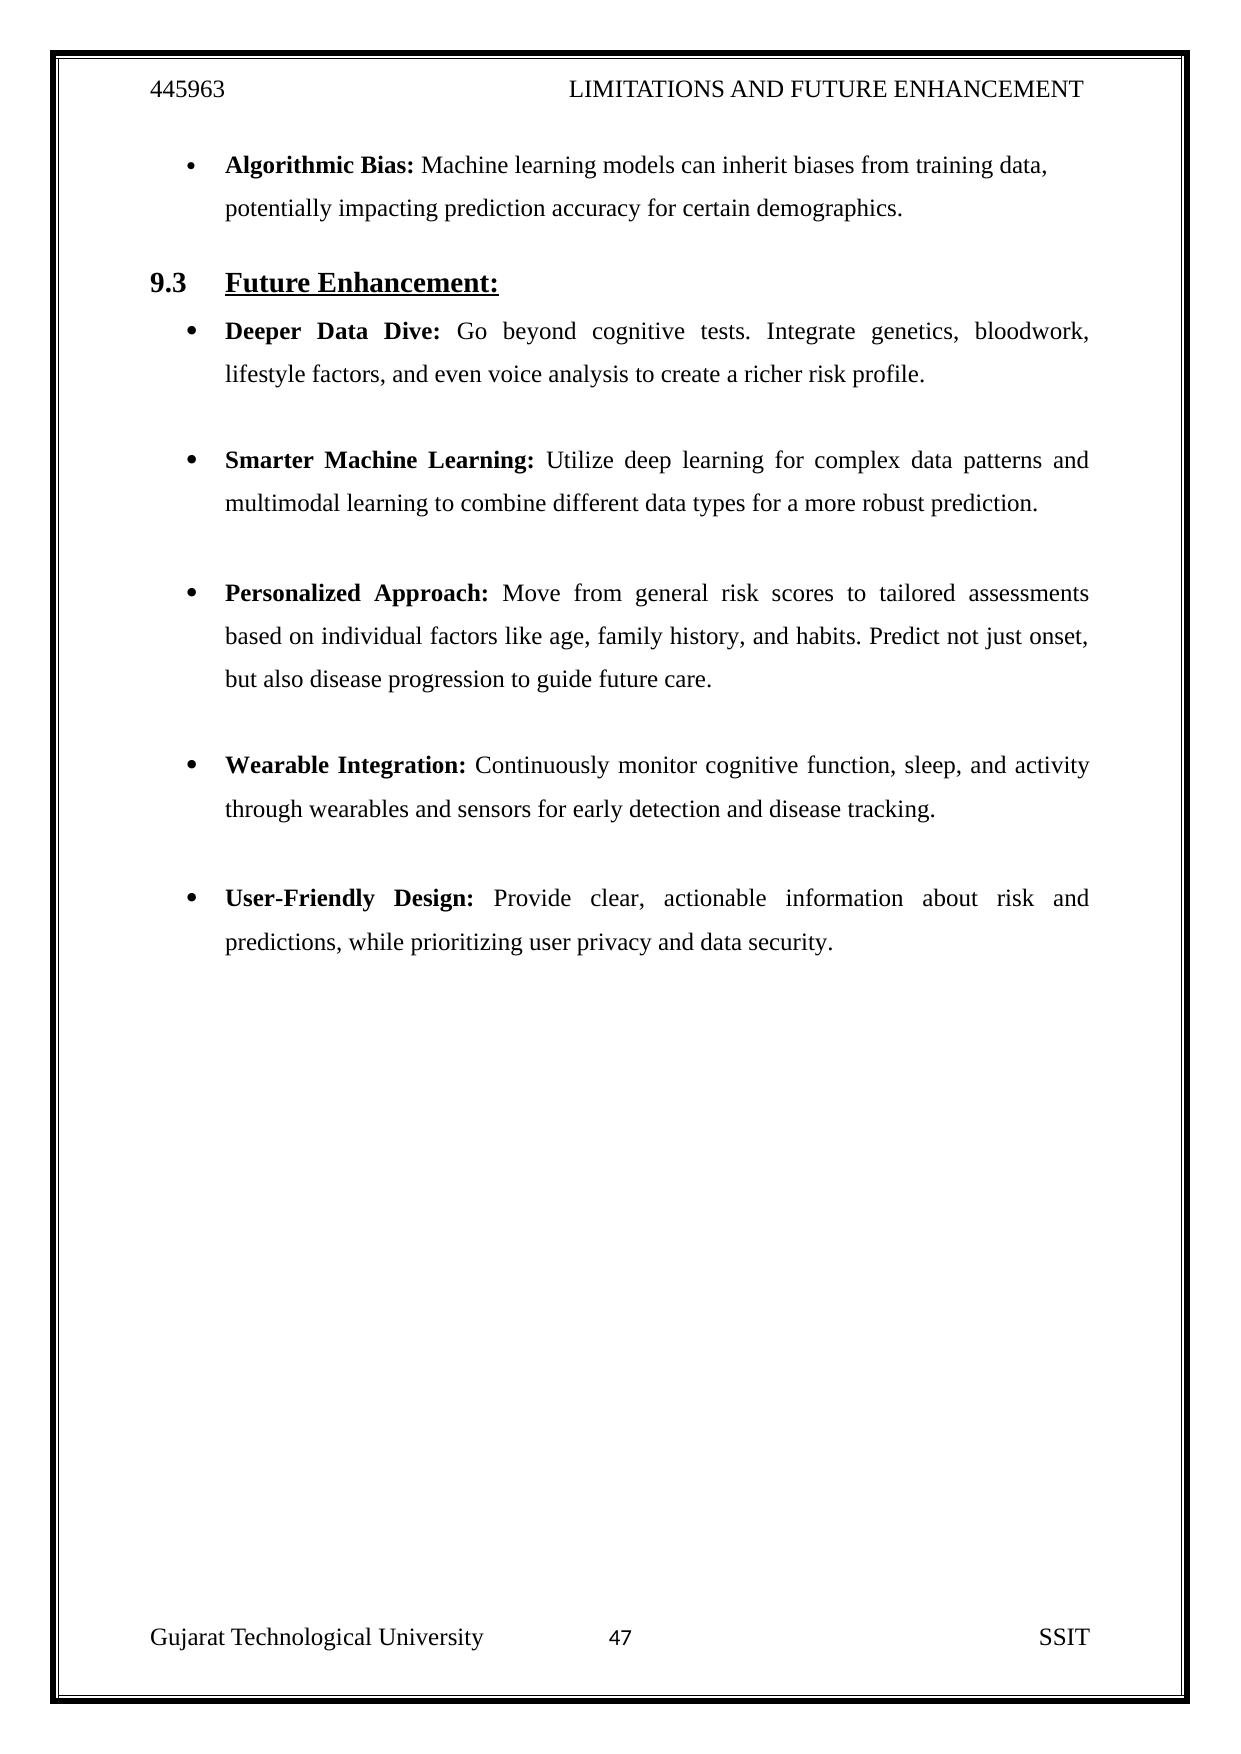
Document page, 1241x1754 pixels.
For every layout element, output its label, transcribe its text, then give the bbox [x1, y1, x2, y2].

list Smarter Machine Learning: Utilize deep learning for complex data patterns and multimodal learning to combine different data types for a more robust prediction. [187, 445, 1090, 517]
list User-Friendly Design: Provide clear, actionable information about risk and predictions, while prioritizing user privacy and data security. [187, 883, 1090, 955]
list Algorithmic Bias: Machine learning models can inherit biases from training data, potentially impacting prediction accuracy for certain demographics. [187, 150, 1090, 222]
list Future Enhancement: [150, 265, 1090, 299]
list Personalized Approach: Move from general risk scores to tailored assessments based on individual factors like age, family history, and habits. Predict not just onset, but also disease progression to guide future care. [187, 578, 1090, 693]
list Wearable Integration: Continuously monitor cognitive function, sleep, and activity through wearables and sensors for early detection and disease tracking. [187, 751, 1090, 822]
list Deeper Data Dive: Go beyond cognitive tests. Integrate genetics, bloodwork, lifestyle factors, and even voice analysis to create a richer risk profile. [187, 316, 1090, 388]
